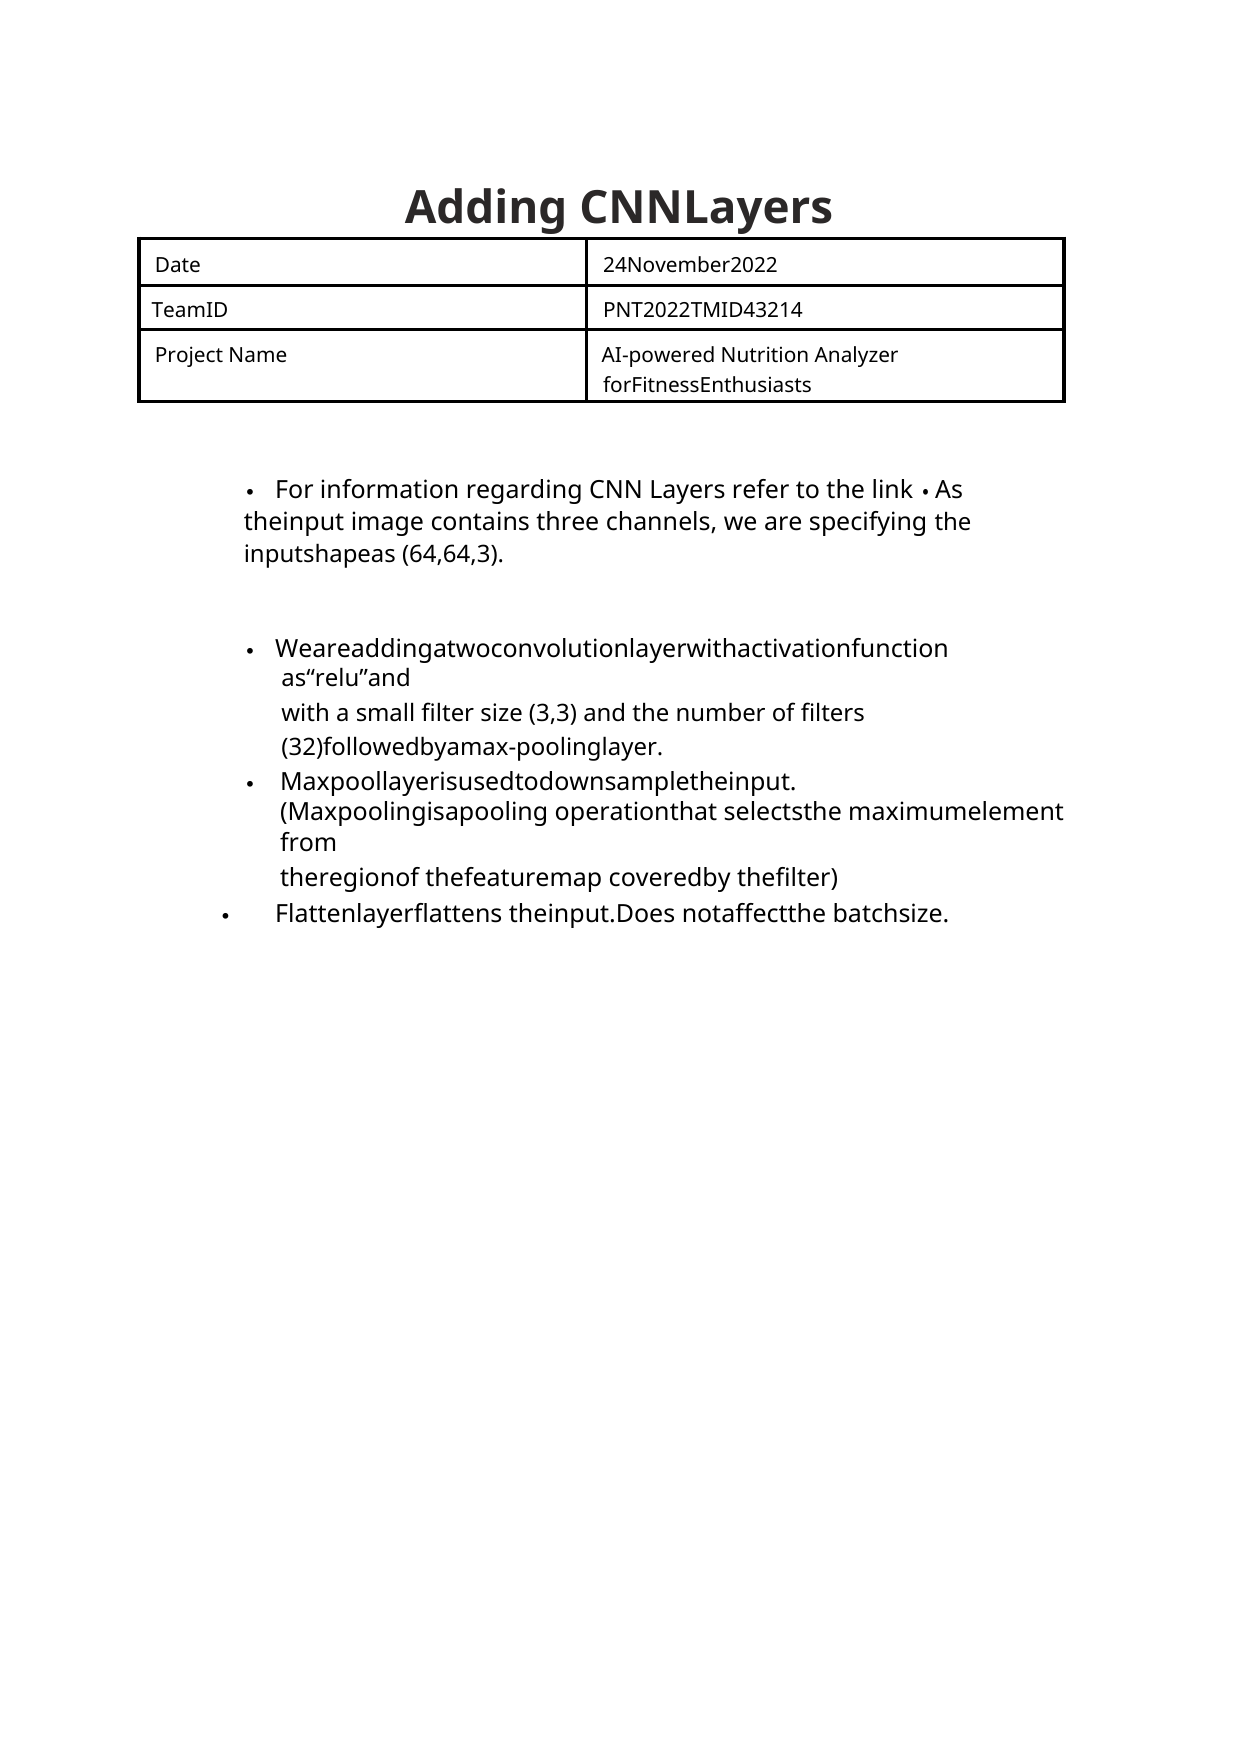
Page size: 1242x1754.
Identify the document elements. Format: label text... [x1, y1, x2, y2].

text as“relu”and [281, 664, 1098, 693]
title Adding CNNLayers [397, 174, 841, 237]
table_cell TeamID [141, 287, 585, 328]
table_header Date [141, 240, 585, 283]
table_cell PNT2022TMID43214 [588, 287, 1062, 328]
table_header 24November2022 [588, 240, 1062, 283]
table_cell Project Name [141, 331, 585, 400]
list Flattenlayerflattens theinput.Does notaffectthe batchsize. [219, 895, 1098, 929]
list For information regarding CNN Layers refer to the link ∙ As theinput image contains three channels, we are specifying the inputshapeas (64,64,3). [244, 473, 1055, 569]
list Maxpoollayerisusedtodownsampletheinput.(Maxpoolingisapooling operationthat selectsthe maximumelement from [244, 765, 1064, 858]
text with a small filter size (3,3) and the number of filters (32)followedbyamax-poolinglayer. [281, 695, 986, 762]
text theregionof thefeaturemap coveredby thefilter) [280, 859, 1098, 893]
table_cell AI-powered Nutrition Analyzer forFitnessEnthusiasts [588, 331, 1062, 400]
list Weareaddingatwoconvolutionlayerwithactivationfunction [244, 631, 1098, 664]
